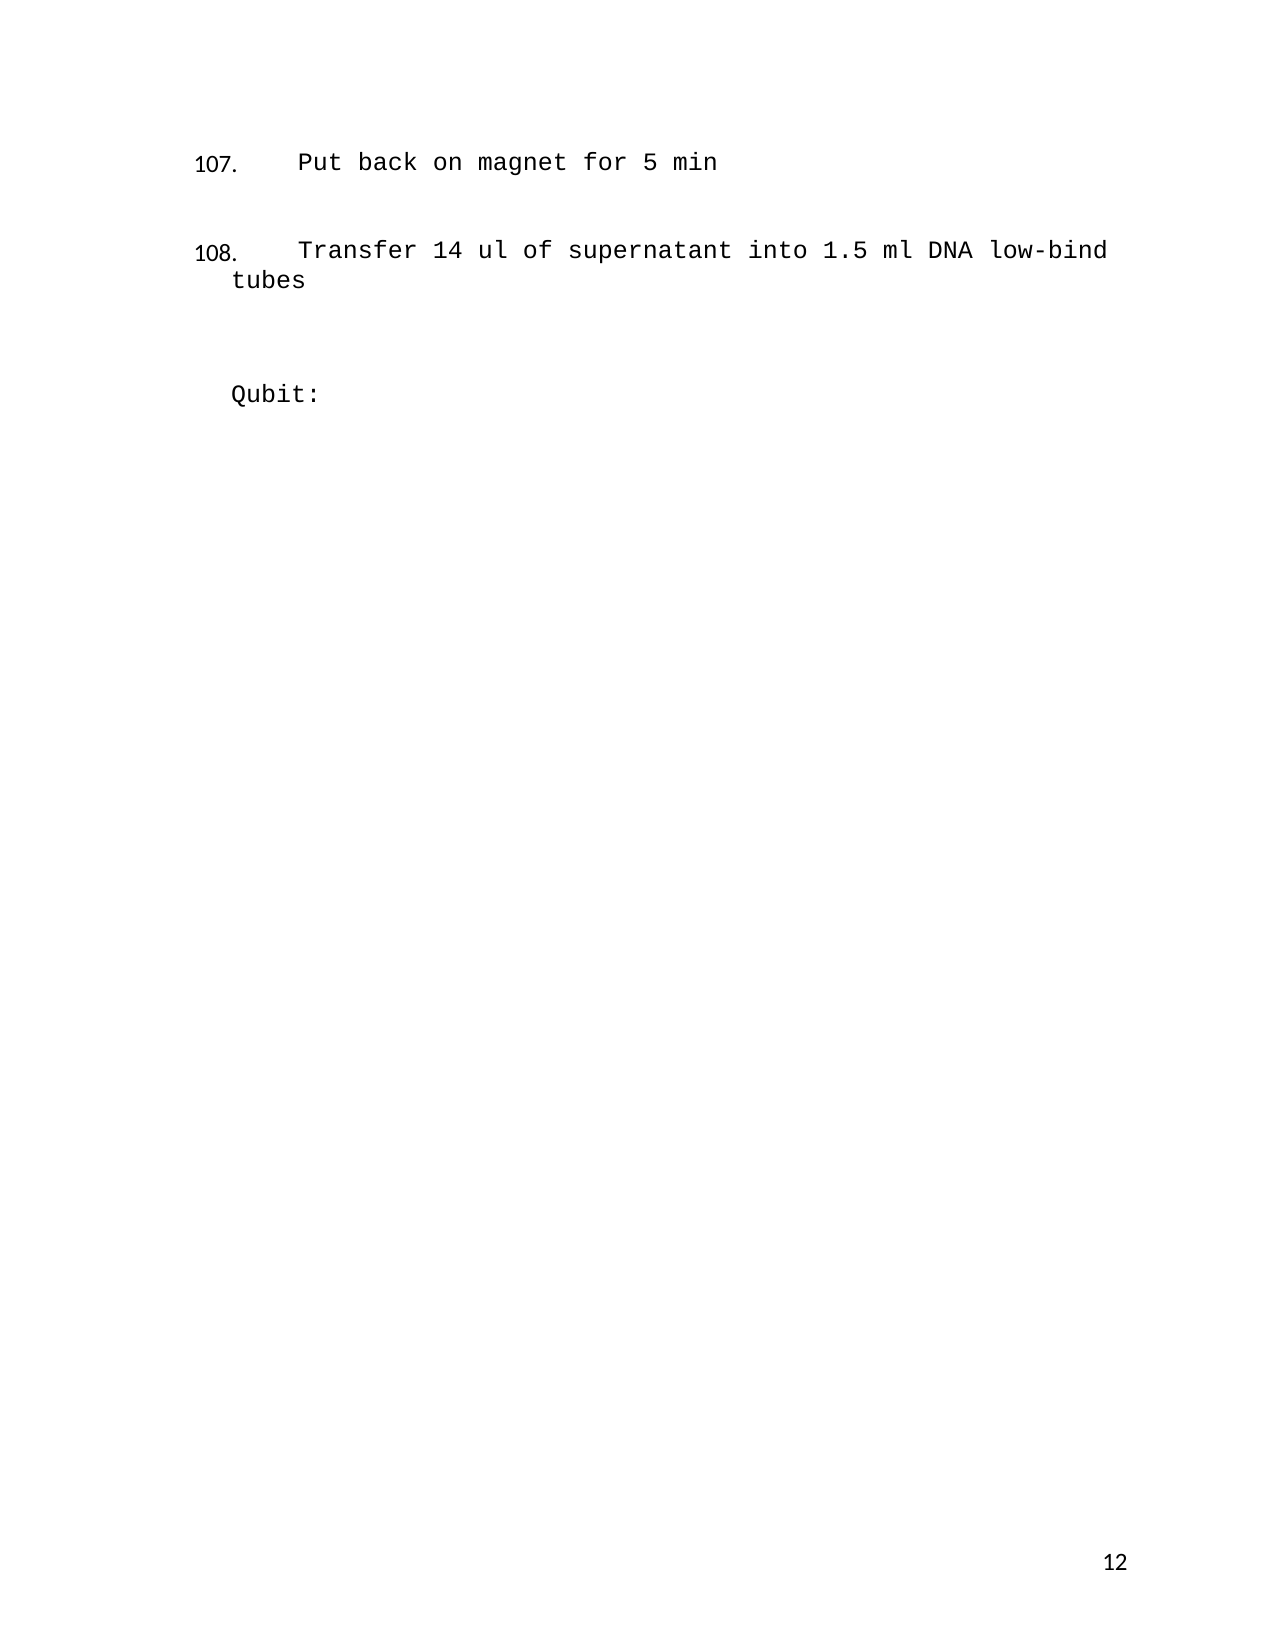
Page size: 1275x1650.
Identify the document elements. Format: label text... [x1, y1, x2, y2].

list Transfer 14 ul of supernatant into 1.5 ml DNA low-bind tubes [193, 236, 1127, 296]
text Qubit: [231, 381, 1127, 409]
list Put back on magnet for 5 min [193, 148, 1127, 179]
